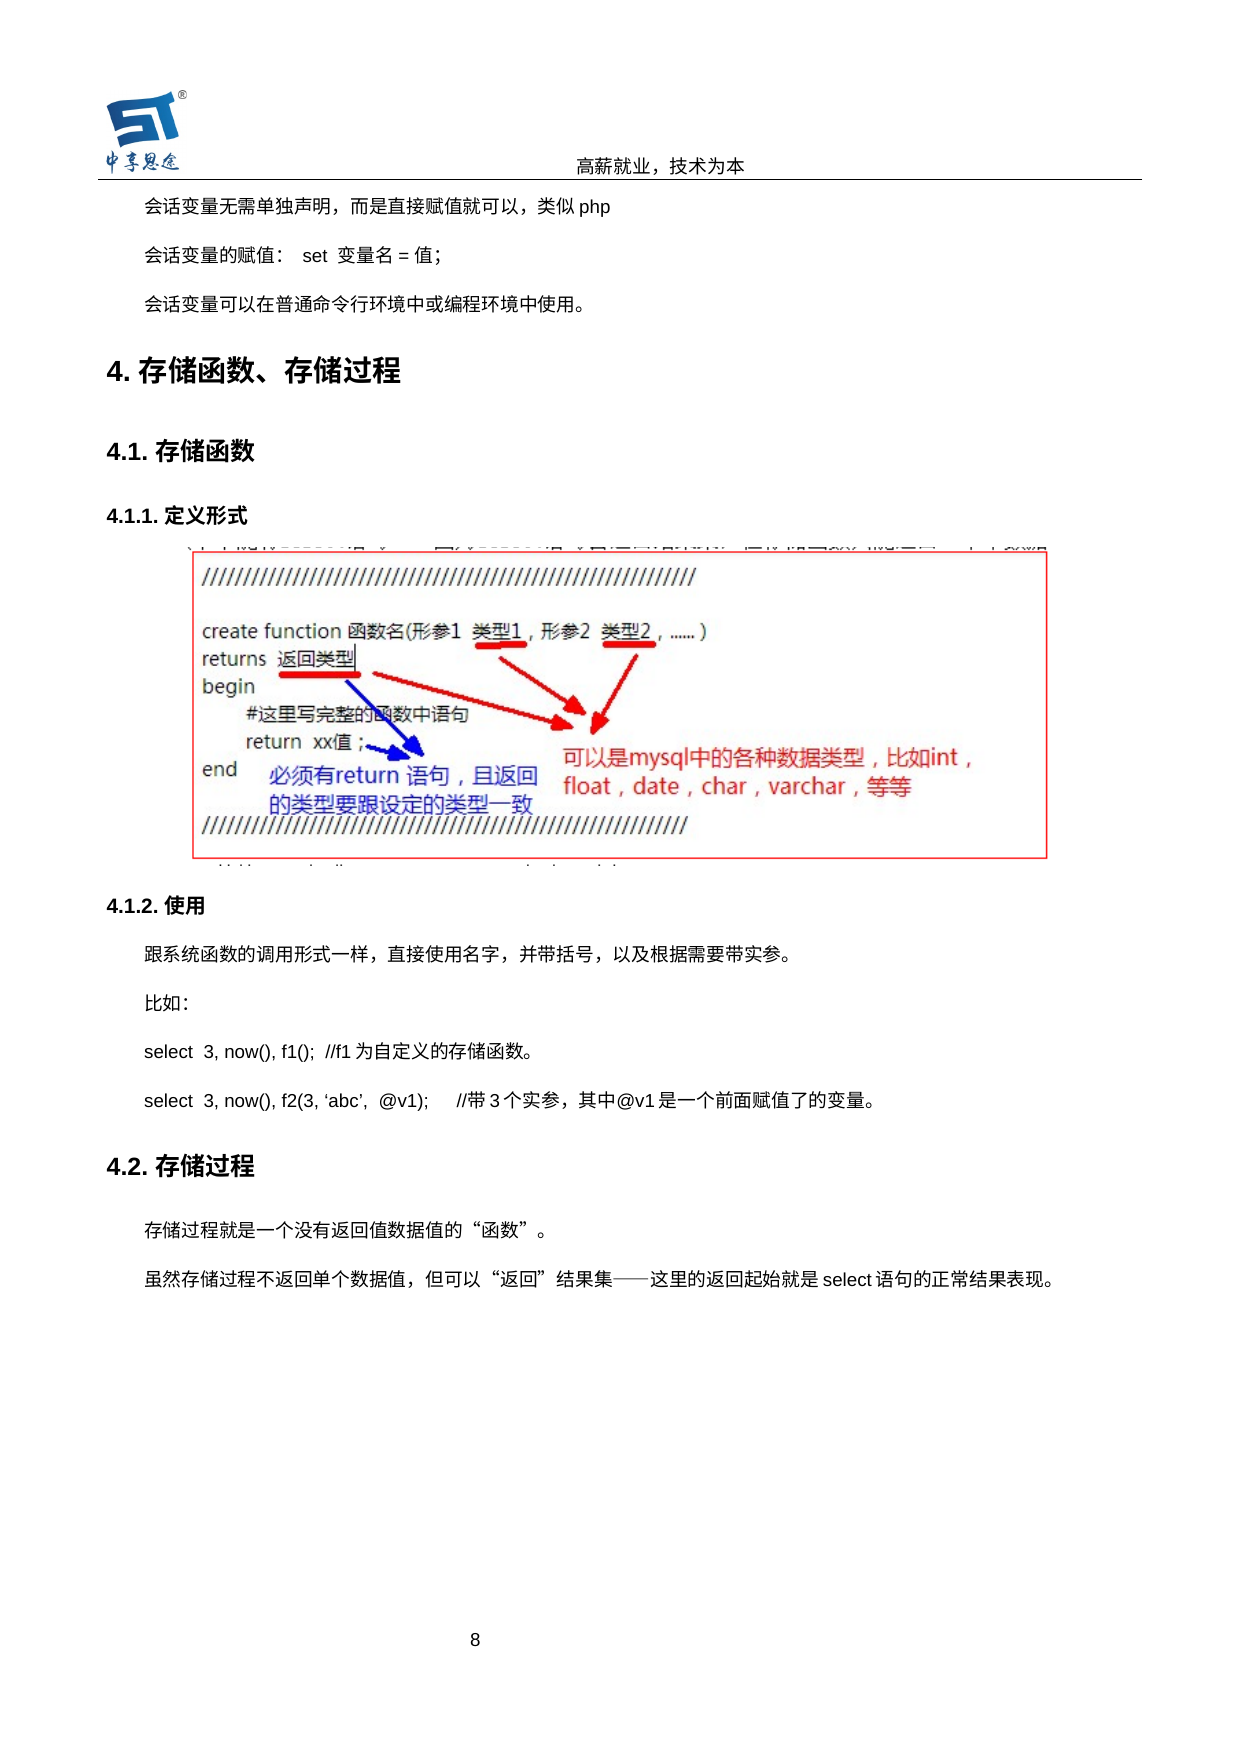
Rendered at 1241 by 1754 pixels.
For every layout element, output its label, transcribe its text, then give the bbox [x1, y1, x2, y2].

subtitle 存储函数、存储过程 [106, 336, 1134, 401]
subtitle 存储过程 [106, 1132, 1134, 1197]
picture [187, 547, 1053, 866]
subtitle 定义形式 [106, 498, 1134, 531]
text 会话变量的赋值： set 变量名 = 值； [106, 238, 1134, 271]
subtitle 存储函数 [106, 417, 1134, 482]
text 会话变量无需单独声明，而是直接赋值就可以，类似php [106, 189, 1134, 222]
text select 3, now(), f1(); //f1为自定义的存储函数。 [106, 1034, 1134, 1067]
subtitle 使用 [106, 888, 1134, 921]
text 虽然存储过程不返回单个数据值，但可以“返回”结果集——这里的返回起始就是select语句的正常结果表现。 [106, 1262, 1134, 1294]
text 存储过程就是一个没有返回值数据值的“函数”。 [106, 1213, 1134, 1246]
text 会话变量可以在普通命令行环境中或编程环境中使用。 [106, 287, 1134, 319]
text select 3, now(), f2(3, ‘abc’, @v1); //带3个实参，其中@v1是一个前面赋值了的变量。 [106, 1083, 1134, 1116]
text 比如： [106, 986, 1134, 1018]
text 跟系统函数的调用形式一样，直接使用名字，并带括号，以及根据需要带实参。 [106, 937, 1134, 969]
picture [106, 90, 187, 174]
